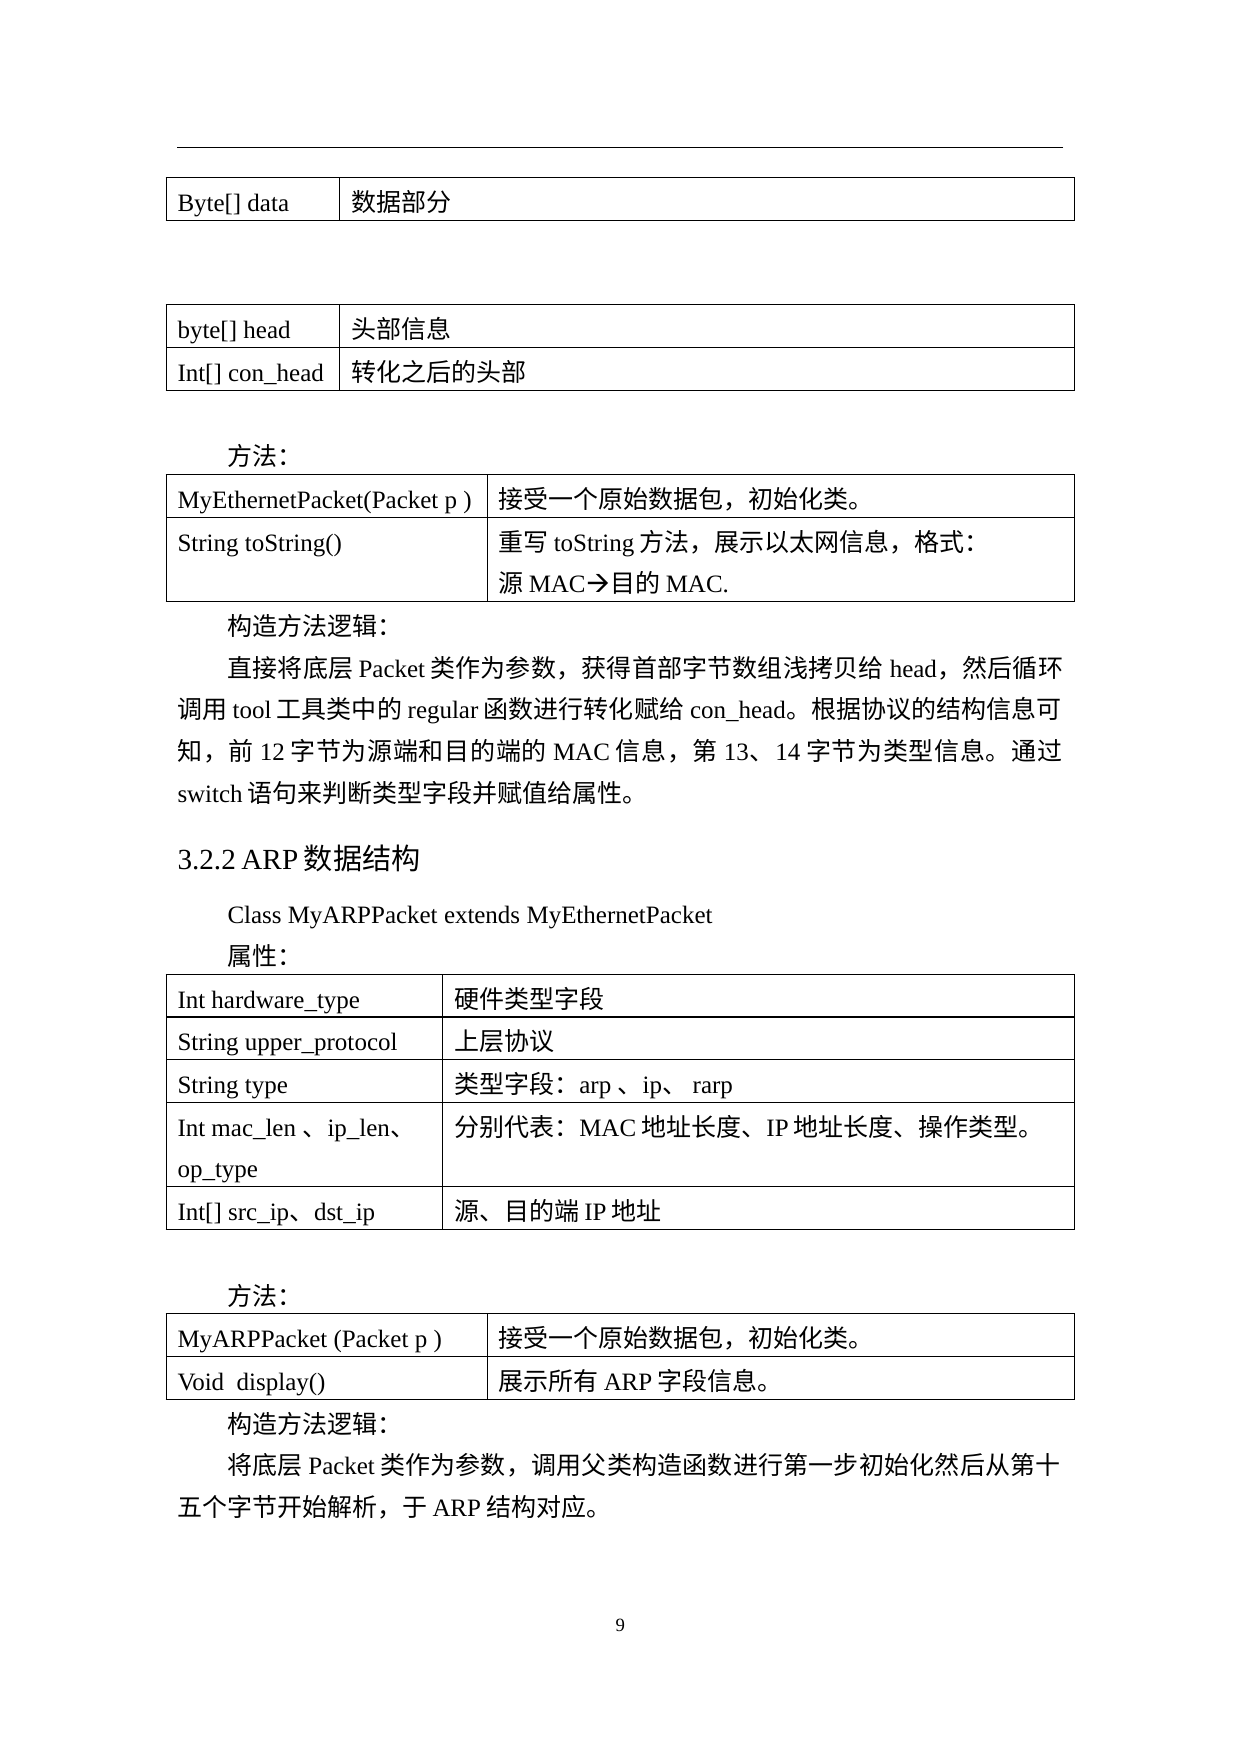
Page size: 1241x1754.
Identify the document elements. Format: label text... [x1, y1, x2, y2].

table_cell 分别代表：MAC地址长度、IP地址长度、操作类型。 [443, 1103, 1074, 1186]
table_cell Int mac_len 、ip_len、 op_type [167, 1103, 442, 1186]
text 构造方法逻辑： [177, 1400, 1063, 1441]
table_cell Int[] con_head [167, 348, 339, 390]
text 直接将底层Packet类作为参数，获得首部字节数组浅拷贝给head，然后循环调用tool工具类中的regular函数进行转化赋给con_head。根据协议的结构信息可知，前12字节为源端和目的端的MAC信息，第13、14字节为类型信息。通过switch语句来判断类型字段并赋值给属性。 [177, 644, 1063, 811]
table_header 硬件类型字段 [443, 975, 1074, 1016]
table_header 接受一个原始数据包，初始化类。 [488, 475, 1074, 517]
table_header byte[] head [167, 305, 339, 347]
table_cell 类型字段：arp 、ip、 rarp [443, 1060, 1074, 1102]
text 构造方法逻辑： [177, 602, 1063, 644]
table_header MyARPPacket (Packet p ) [167, 1314, 487, 1356]
table_header 接受一个原始数据包，初始化类。 [488, 1314, 1074, 1356]
table_header 头部信息 [340, 305, 1074, 347]
table_cell Int[] src_ip、dst_ip [167, 1187, 442, 1229]
table_cell String toString() [167, 518, 487, 601]
table_cell 重写toString方法，展示以太网信息，格式： 源MAC目的MAC. [488, 518, 1074, 601]
table_cell 源、目的端IP地址 [443, 1187, 1074, 1229]
table_cell Byte[] data [167, 178, 339, 220]
table_header MyEthernetPacket(Packet p ) [167, 475, 487, 517]
text Class MyARPPacket extends MyEthernetPacket [177, 890, 1063, 932]
text 方法： [177, 432, 1063, 474]
table_cell String upper_protocol [167, 1018, 442, 1059]
table_cell Void display() [167, 1357, 487, 1399]
text 方法： [177, 1272, 1063, 1313]
table_cell 上层协议 [443, 1018, 1074, 1059]
table_header Int hardware_type [167, 975, 442, 1016]
table_cell String type [167, 1060, 442, 1102]
text 将底层Packet类作为参数，调用父类构造函数进行第一步初始化然后从第十五个字节开始解析，于ARP结构对应。 [177, 1441, 1063, 1525]
text 3.2.2 ARP数据结构 [177, 836, 1063, 878]
table_cell 转化之后的头部 [340, 348, 1074, 390]
table_cell 展示所有ARP字段信息。 [488, 1357, 1074, 1399]
table_cell 数据部分 [340, 178, 1074, 220]
text 属性： [177, 932, 1063, 974]
